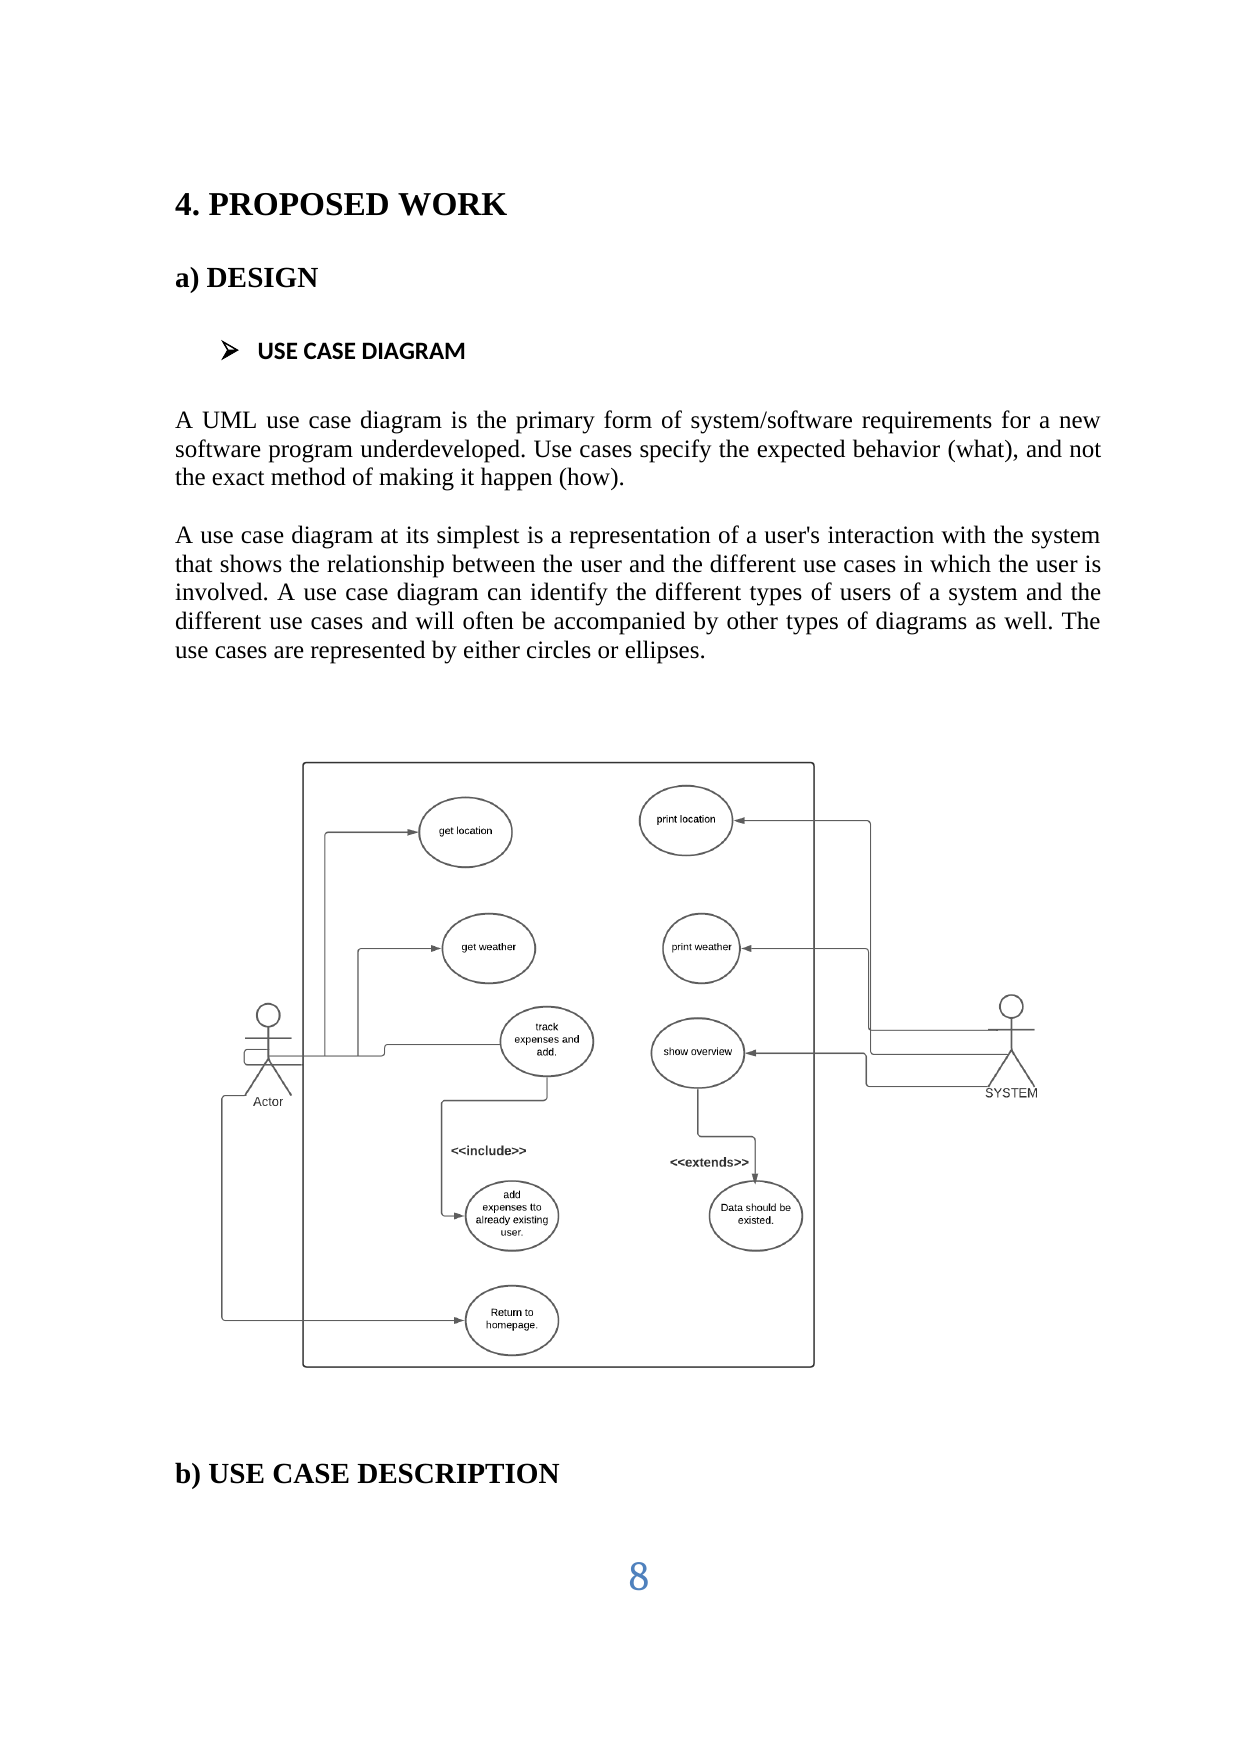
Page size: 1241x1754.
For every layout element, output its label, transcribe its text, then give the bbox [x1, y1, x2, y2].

text a) DESIGN [175, 260, 1103, 294]
text A UML use case diagram is the primary form of system/software requirements for a new software program underdeveloped. Use cases specify the expected behavior (what), and not the exact method of making it happen (how). [175, 405, 1103, 491]
text A use case diagram at its simplest is a representation of a user's interaction with the system that shows the relationship between the user and the different use cases in which the user is involved. A use case diagram can identify the different types of users of a system and the different use cases and will often be accompanied by other types of diagrams as well. The use cases are represented by either circles or ellipses. [175, 520, 1103, 664]
text 4. PROPOSED WORK [175, 184, 1103, 222]
picture [175, 739, 1104, 1390]
text b) USE CASE DESCRIPTION [175, 1456, 1103, 1490]
list USE CASE DIAGRAM [220, 335, 1103, 365]
